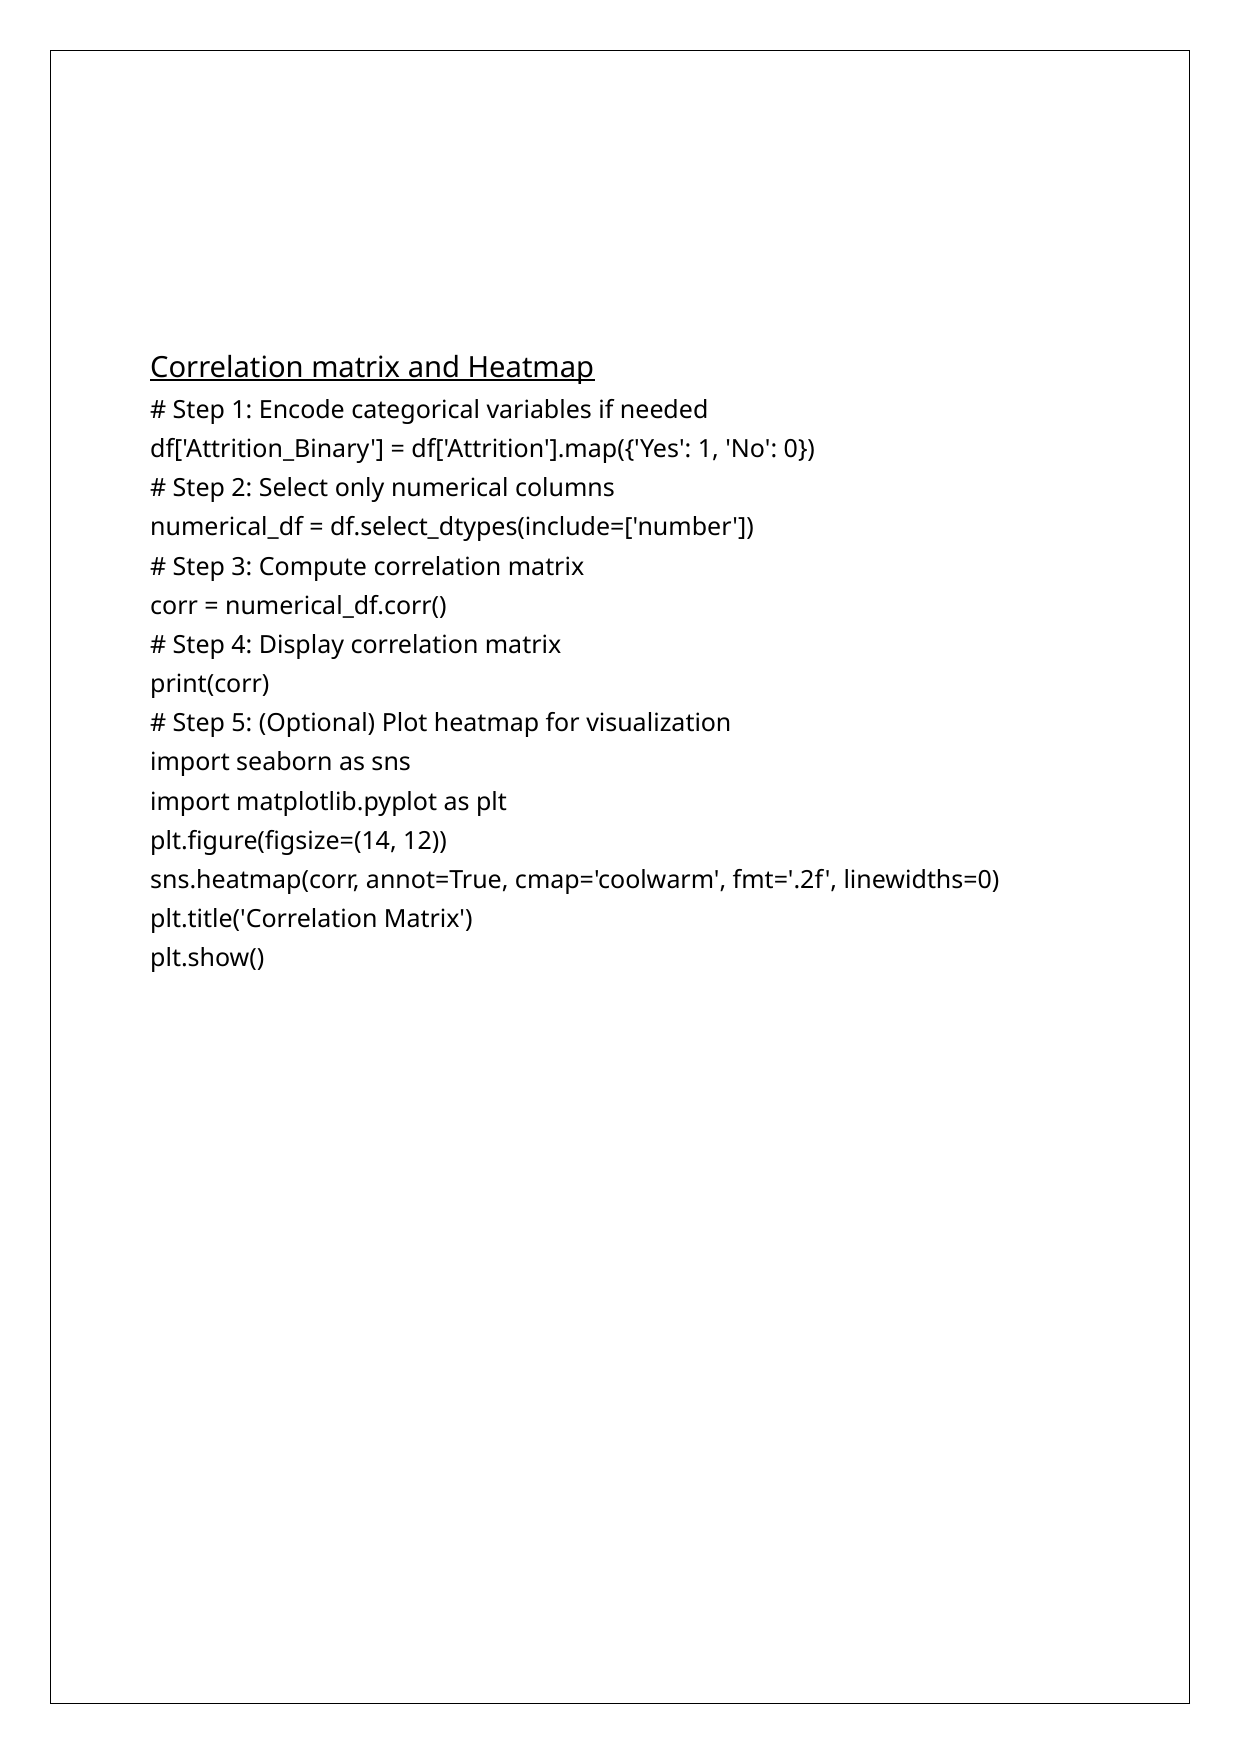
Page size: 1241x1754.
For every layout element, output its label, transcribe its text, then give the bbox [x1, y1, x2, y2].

text print(corr) [150, 666, 1090, 700]
text # Step 2: Select only numerical columns [150, 470, 1090, 504]
text # Step 4: Display correlation matrix [150, 626, 1090, 661]
text plt.title('Correlation Matrix') [150, 901, 1090, 935]
text # Step 5: (Optional) Plot heatmap for visualization [150, 705, 1090, 739]
text sns.heatmap(corr, annot=True, cmap='coolwarm', fmt='.2f', linewidths=0) [150, 861, 1090, 896]
text plt.show() [150, 940, 1090, 974]
text # Step 1: Encode categorical variables if needed [150, 391, 1090, 426]
text corr = numerical_df.corr() [150, 587, 1090, 621]
text Correlation matrix and Heatmap [150, 346, 1090, 386]
text df['Attrition_Binary'] = df['Attrition'].map({'Yes': 1, 'No': 0}) [150, 431, 1090, 465]
text # Step 3: Compute correlation matrix [150, 548, 1090, 582]
text import seaborn as sns [150, 744, 1090, 778]
text plt.figure(figsize=(14, 12)) [150, 822, 1090, 856]
text import matplotlib.pyplot as plt [150, 783, 1090, 817]
text numerical_df = df.select_dtypes(include=['number']) [150, 509, 1090, 543]
